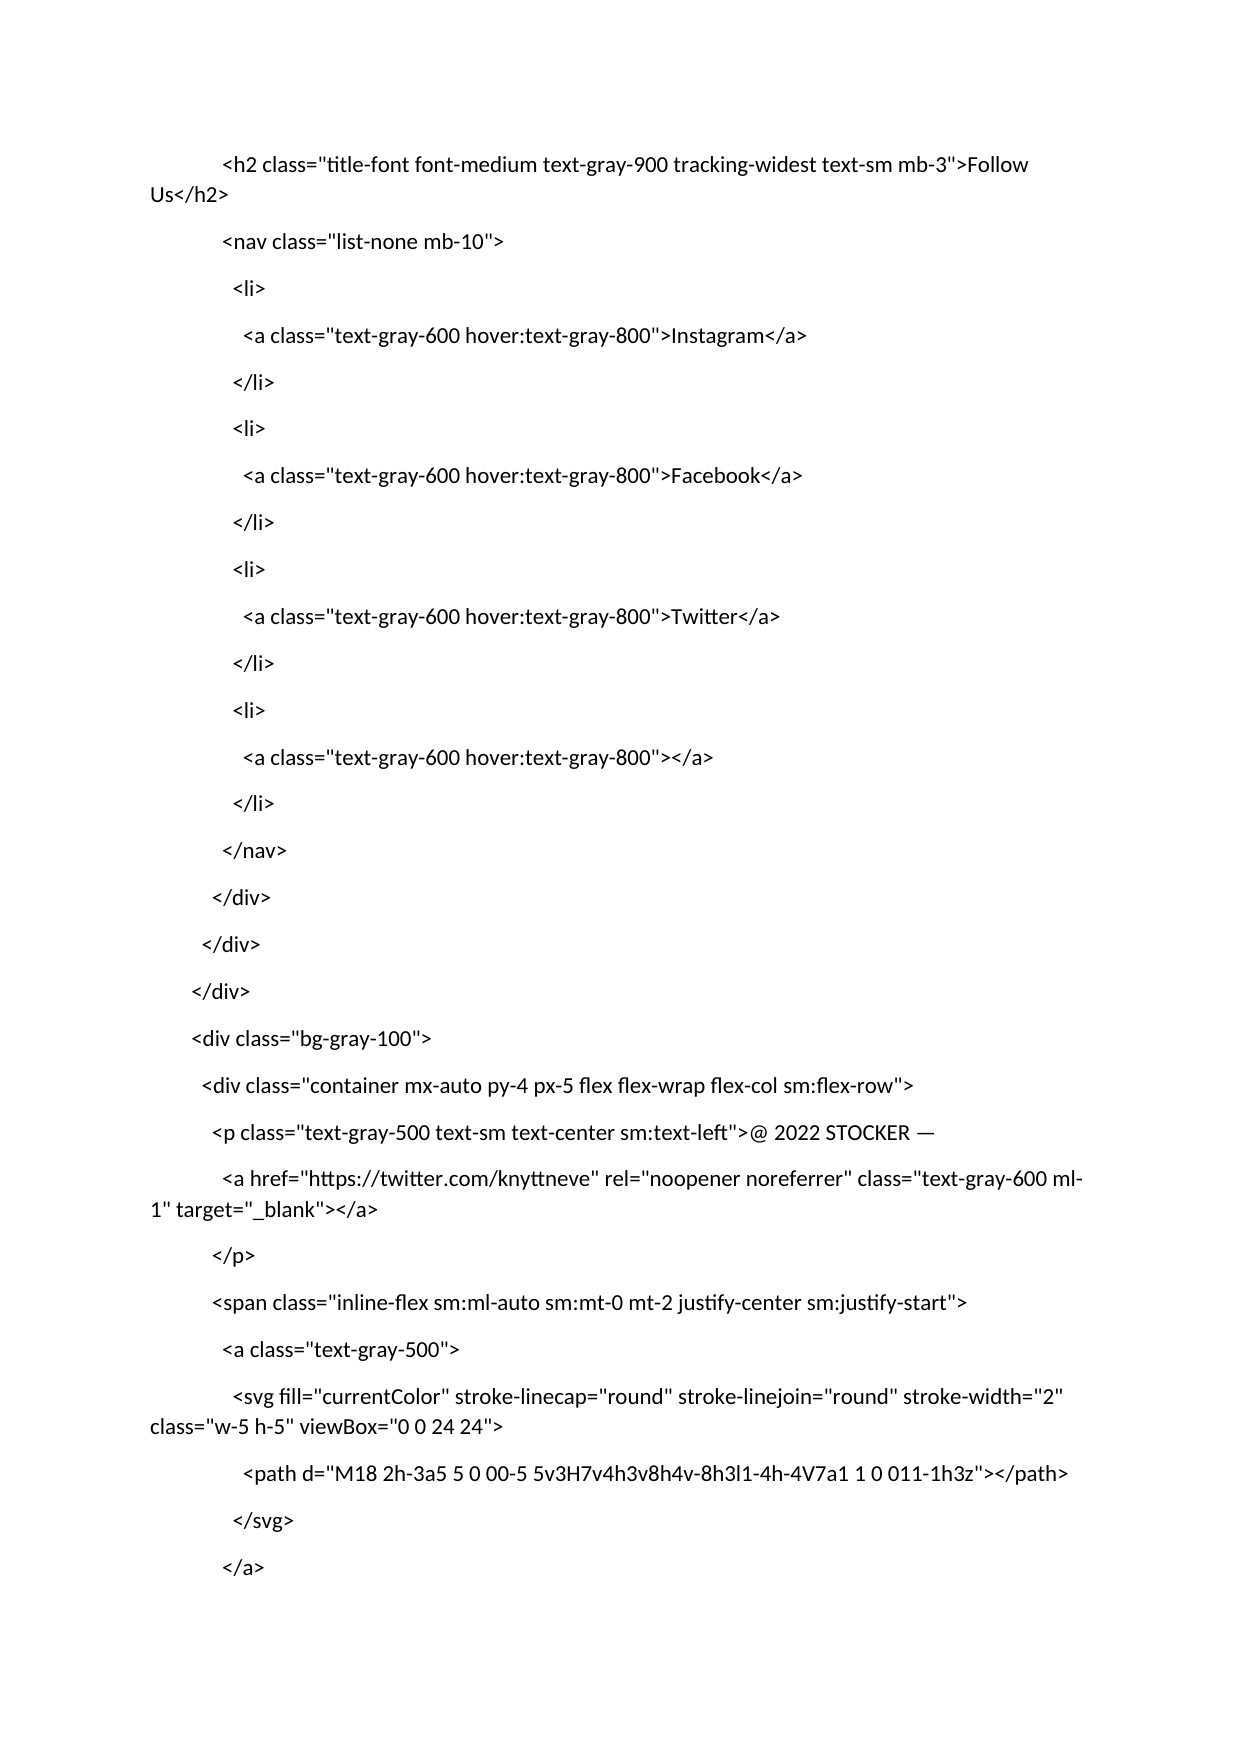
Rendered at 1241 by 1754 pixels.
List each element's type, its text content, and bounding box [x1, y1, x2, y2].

text </li> [150, 649, 1090, 677]
text </li> [150, 368, 1090, 396]
text <li> [150, 555, 1090, 583]
text </p> [150, 1242, 1090, 1270]
text <a class="text-gray-600 hover:text-gray-800">Instagram</a> [150, 321, 1090, 349]
text <li> [150, 414, 1090, 443]
text <a class="text-gray-600 hover:text-gray-800">Facebook</a> [150, 461, 1090, 489]
text </li> [150, 508, 1090, 536]
text <nav class="list-none mb-10"> [150, 227, 1090, 255]
text <div class="container mx-auto py-4 px-5 flex flex-wrap flex-col sm:flex-row"> [150, 1071, 1090, 1099]
text <li> [150, 696, 1090, 724]
text <h2 class="title-font font-medium text-gray-900 tracking-widest text-sm mb-3">Follow Us</h2> [150, 150, 1090, 208]
text <a class="text-gray-500"> [150, 1335, 1090, 1363]
text </div> [150, 977, 1090, 1005]
text </div> [150, 930, 1090, 958]
text <li> [150, 274, 1090, 302]
text <a href="https://twitter.com/knyttneve" rel="noopener noreferrer" class="text-gray-600 ml-1" target="_blank"></a> [150, 1164, 1090, 1223]
text <path d="M18 2h-3a5 5 0 00-5 5v3H7v4h3v8h4v-8h3l1-4h-4V7a1 1 0 011-1h3z"></path> [150, 1459, 1090, 1487]
text <p class="text-gray-500 text-sm text-center sm:text-left">@ 2022 STOCKER — [150, 1118, 1090, 1146]
text </div> [150, 883, 1090, 911]
text <div class="bg-gray-100"> [150, 1024, 1090, 1052]
text <span class="inline-flex sm:ml-auto sm:mt-0 mt-2 justify-center sm:justify-start"> [150, 1288, 1090, 1317]
text <a class="text-gray-600 hover:text-gray-800">Twitter</a> [150, 602, 1090, 630]
text </svg> [150, 1506, 1090, 1534]
text </a> [150, 1553, 1090, 1581]
text </li> [150, 789, 1090, 818]
text <a class="text-gray-600 hover:text-gray-800"></a> [150, 743, 1090, 771]
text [150, 1382, 1090, 1441]
text </nav> [150, 836, 1090, 864]
